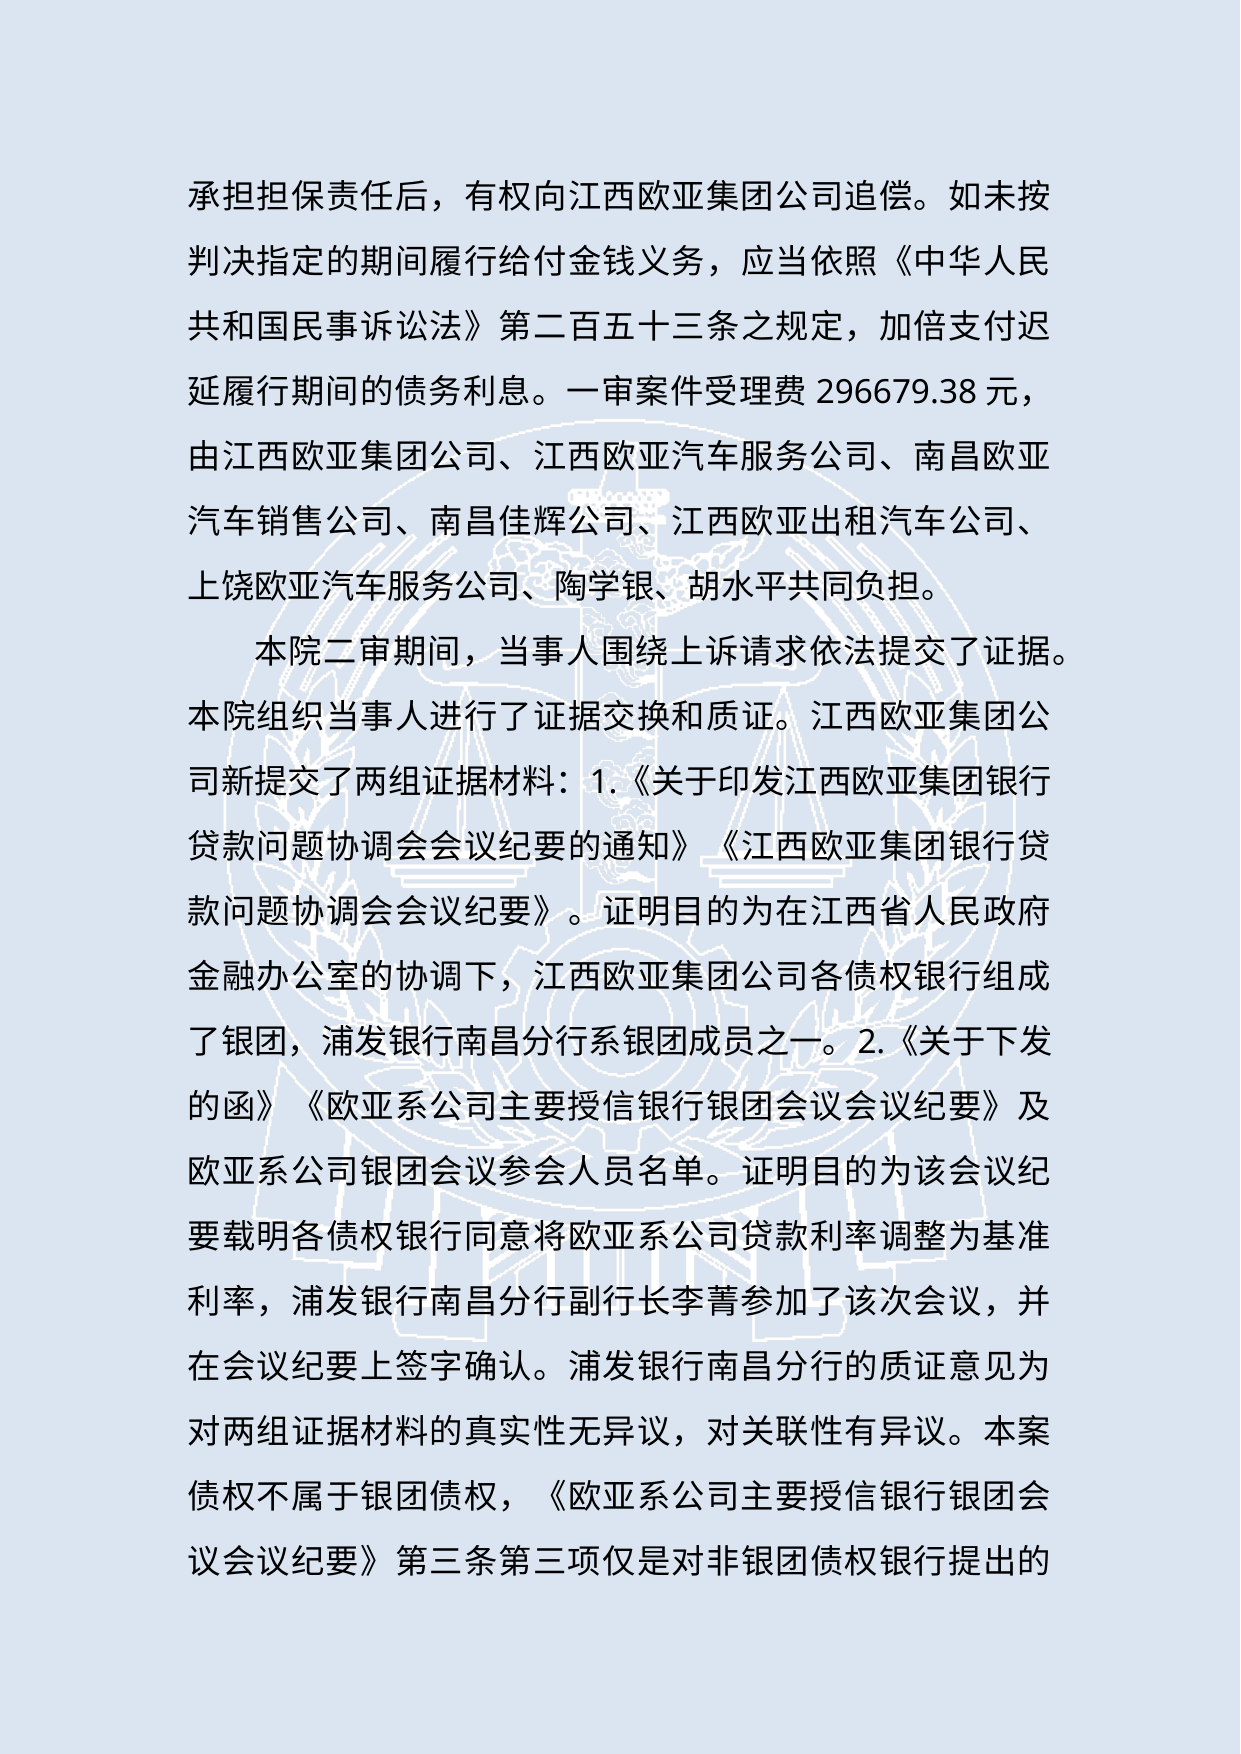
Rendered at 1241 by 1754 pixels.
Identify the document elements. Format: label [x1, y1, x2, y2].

text [187, 617, 1053, 1592]
text [187, 162, 1053, 617]
